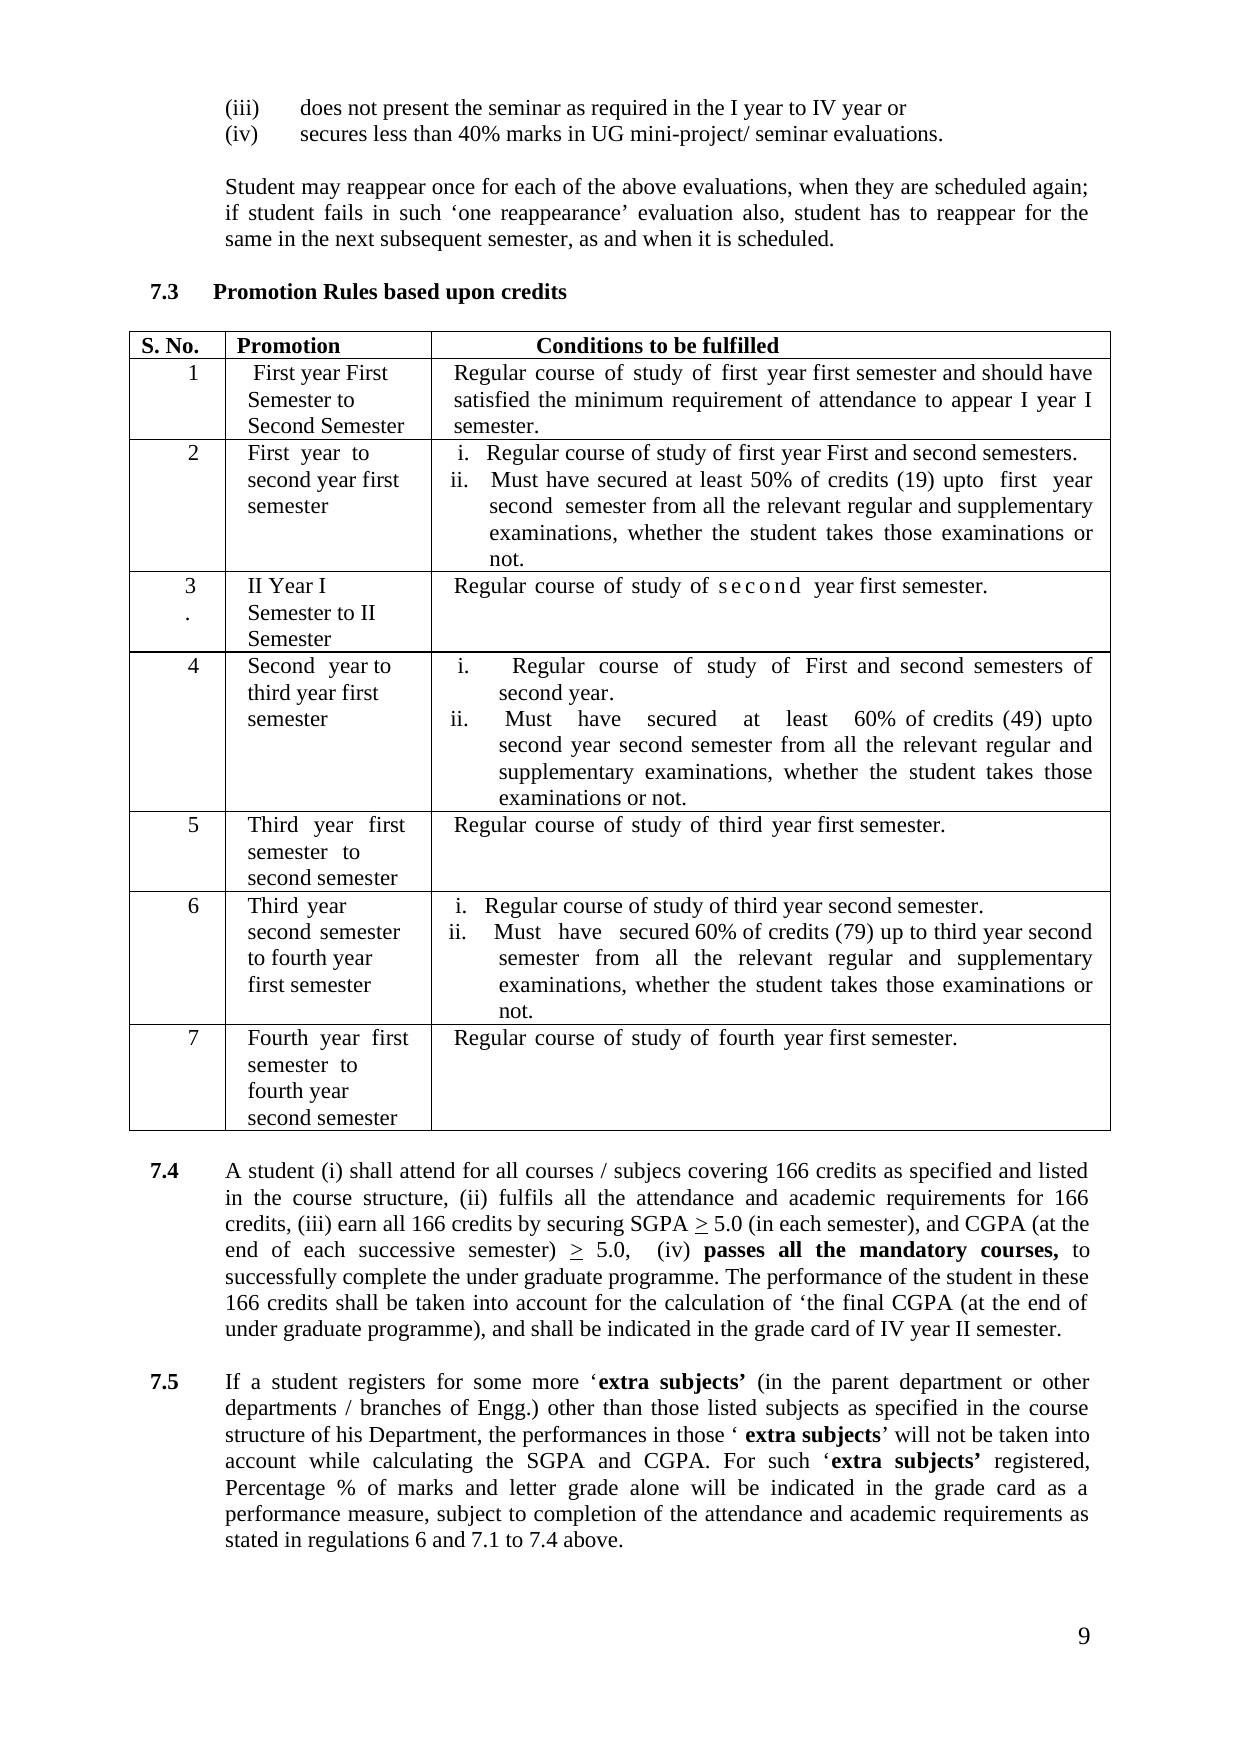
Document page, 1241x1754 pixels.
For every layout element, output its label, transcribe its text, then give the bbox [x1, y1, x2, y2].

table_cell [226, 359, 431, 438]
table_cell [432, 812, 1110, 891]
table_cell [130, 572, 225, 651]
text 7.3 Promotion Rules based upon credits [150, 278, 1090, 304]
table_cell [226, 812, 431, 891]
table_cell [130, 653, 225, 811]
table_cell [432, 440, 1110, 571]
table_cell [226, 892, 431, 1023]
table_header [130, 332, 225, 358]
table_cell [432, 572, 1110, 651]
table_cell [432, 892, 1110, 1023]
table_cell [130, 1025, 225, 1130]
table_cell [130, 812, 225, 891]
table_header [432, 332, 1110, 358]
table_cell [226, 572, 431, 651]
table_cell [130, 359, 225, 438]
text (iv) secures less than 40% marks in UG mini-project/ seminar evaluations. [150, 120, 1090, 146]
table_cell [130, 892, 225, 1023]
text 7.5 If a student registers for some more ‘extra subjects’ (in the parent department or other departments / branches of Engg.) other than those listed subjects as specified in the course structure of his Department, the performances in those ‘ extra subjects’ will not be taken into account while calculating the SGPA and CGPA. For such ‘extra subjects’ registered, Percentage % of marks and letter grade alone will be indicated in the grade card as a performance measure, subject to completion of the attendance and academic requirements as stated in regulations 6 and 7.1 to 7.4 above. [150, 1368, 1090, 1553]
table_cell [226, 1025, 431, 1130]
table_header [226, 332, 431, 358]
text (iii) does not present the seminar as required in the I year to IV year or [150, 94, 1090, 120]
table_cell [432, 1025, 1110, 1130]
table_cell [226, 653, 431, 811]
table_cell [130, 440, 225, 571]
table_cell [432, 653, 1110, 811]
text Student may reappear once for each of the above evaluations, when they are scheduled again; if student fails in such ‘one reappearance’ evaluation also, student has to reappear for the same in the next subsequent semester, as and when it is scheduled. [150, 173, 1090, 252]
text 7.4 A student (i) shall attend for all courses / subjecs covering 166 credits as specified and listed in the course structure, (ii) fulfils all the attendance and academic requirements for 166 credits, (iii) earn all 166 credits by securing SGPA > 5.0 (in each semester), and CGPA (at the end of each successive semester) > 5.0, (iv) passes all the mandatory courses, to successfully complete the under graduate programme. The performance of the student in these 166 credits shall be taken into account for the calculation of ‘the final CGPA (at the end of under graduate programme), and shall be indicated in the grade card of IV year II semester. [150, 1157, 1090, 1342]
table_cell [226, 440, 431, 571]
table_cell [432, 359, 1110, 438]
